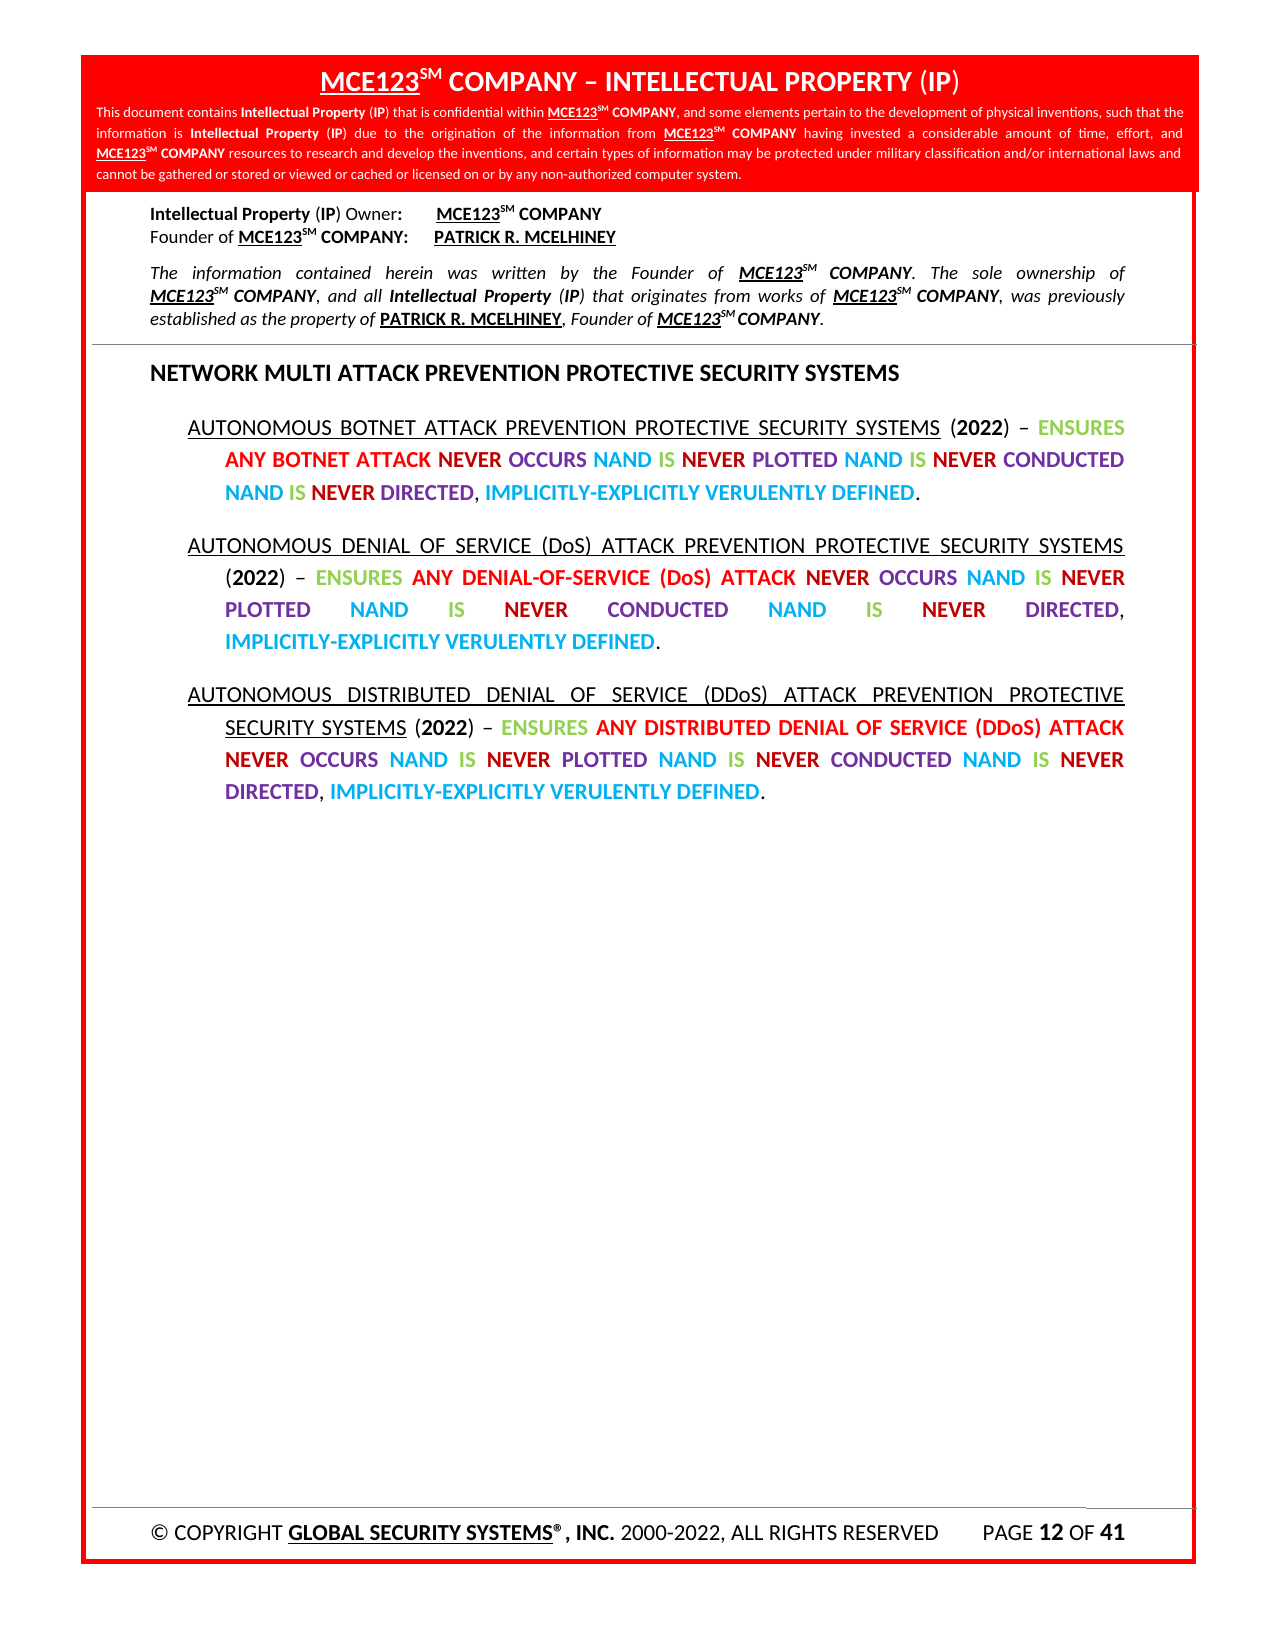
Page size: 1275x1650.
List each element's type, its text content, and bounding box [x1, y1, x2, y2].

text AUTONOMOUS DENIAL OF SERVICE (DoS) ATTACK PREVENTION PROTECTIVE SECURITY SYSTEMS (2022) – ENSURES ANY DENIAL-OF-SERVICE (DoS) ATTACK NEVER OCCURS NAND IS NEVER PLOTTED NAND IS NEVER CONDUCTED NAND IS NEVER DIRECTED, IMPLICITLY-EXPLICITLY VERULENTLY DEFINED. [187, 556, 1125, 655]
text AUTONOMOUS DISTRIBUTED DENIAL OF SERVICE (DDoS) ATTACK PREVENTION PROTECTIVE SECURITY SYSTEMS (2022) – ENSURES ANY DISTRIBUTED DENIAL OF SERVICE (DDoS) ATTACK NEVER OCCURS NAND IS NEVER PLOTTED NAND IS NEVER CONDUCTED NAND IS NEVER DIRECTED, IMPLICITLY-EXPLICITLY VERULENTLY DEFINED. [187, 705, 1125, 805]
text AUTONOMOUS BOTNET ATTACK PREVENTION PROTECTIVE SECURITY SYSTEMS (2022) – ENSURES ANY BOTNET ATTACK NEVER OCCURS NAND IS NEVER PLOTTED NAND IS NEVER CONDUCTED NAND IS NEVER DIRECTED, IMPLICITLY-EXPLICITLY VERULENTLY DEFINED. [187, 413, 1125, 506]
text AUTONOMOUS DISTRIBUTED DENIAL OF SERVICE (DDoS) ATTACK PREVENTION PROTECTIVE SECURITY SYSTEMS (2022) – ENSURES ANY DISTRIBUTED DENIAL OF SERVICE (DDoS) ATTACK NEVER OCCURS NAND IS NEVER PLOTTED NAND IS NEVER CONDUCTED NAND IS NEVER DIRECTED, IMPLICITLY-EXPLICITLY VERULENTLY DEFINED. [187, 680, 1125, 704]
text AUTONOMOUS DENIAL OF SERVICE (DoS) ATTACK PREVENTION PROTECTIVE SECURITY SYSTEMS (2022) – ENSURES ANY DENIAL-OF-SERVICE (DoS) ATTACK NEVER OCCURS NAND IS NEVER PLOTTED NAND IS NEVER CONDUCTED NAND IS NEVER DIRECTED, IMPLICITLY-EXPLICITLY VERULENTLY DEFINED. [187, 531, 1125, 555]
text NETWORK MULTI ATTACK PREVENTION PROTECTIVE SECURITY SYSTEMS [150, 358, 1125, 388]
